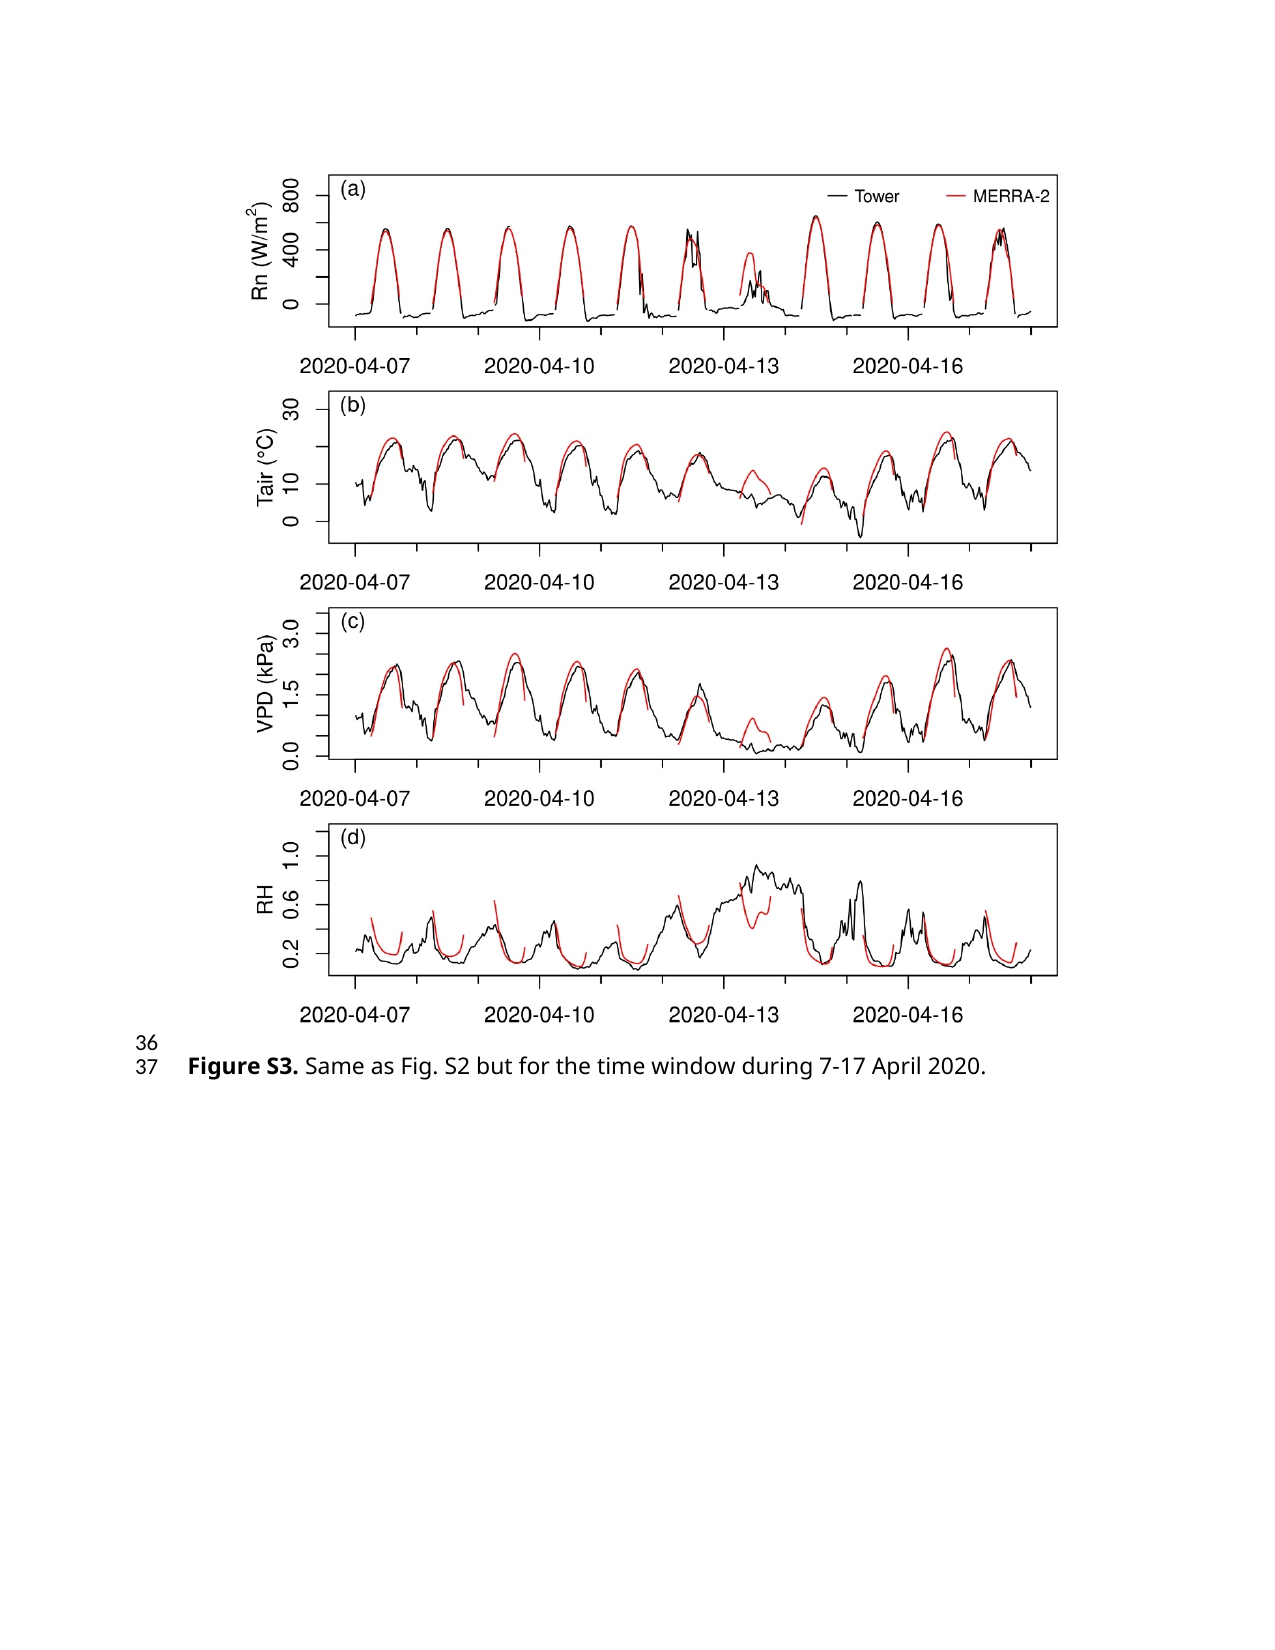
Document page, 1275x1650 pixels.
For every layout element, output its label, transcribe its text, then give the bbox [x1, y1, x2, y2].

text Figure S3. Same as Fig. S2 but for the time window during 7-17 April 2020. [187, 1050, 1087, 1081]
picture [187, 150, 1088, 1050]
